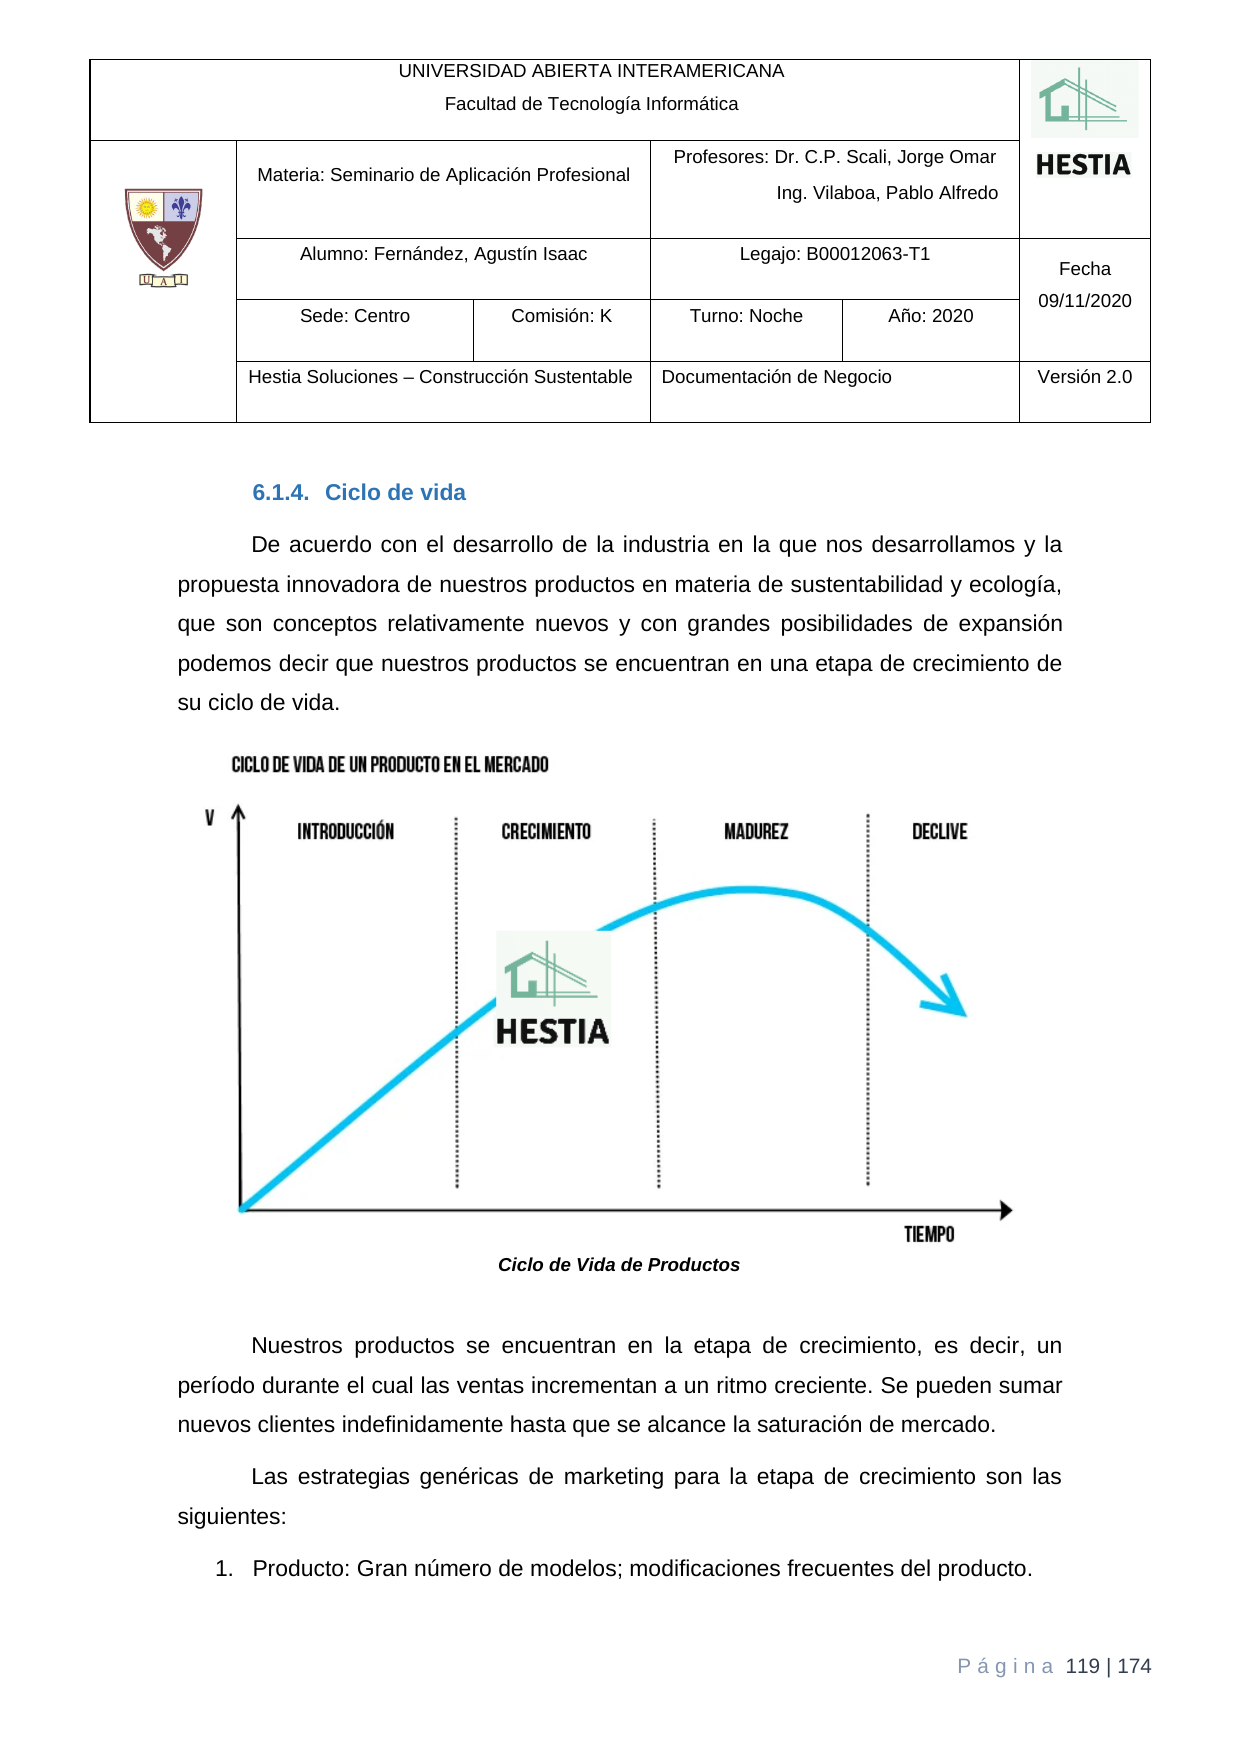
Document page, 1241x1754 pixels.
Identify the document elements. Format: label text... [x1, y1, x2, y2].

picture [1031, 60, 1139, 138]
text Las estrategias genéricas de marketing para la etapa de crecimiento son las siguientes: [177, 1463, 1063, 1529]
picture [199, 741, 1041, 1254]
picture [1036, 152, 1132, 178]
subtitle Ciclo de vida [252, 479, 1063, 506]
text De acuerdo con el desarrollo de la industria en la que nos desarrollamos y la propuesta innovadora de nuestros productos en materia de sustentabilidad y ecología, que son conceptos relativamente nuevos y con grandes posibilidades de expansión podemos decir que nuestros productos se encuentran en una etapa de crecimiento de su ciclo de vida. [177, 531, 1063, 716]
text Ciclo de Vida de Productos [177, 1253, 1063, 1275]
list Producto: Gran número de modelos; modificaciones frecuentes del producto. [215, 1555, 1063, 1581]
picture [116, 181, 208, 288]
text Nuestros productos se encuentran en la etapa de crecimiento, es decir, un período durante el cual las ventas incrementan a un ritmo creciente. Se pueden sumar nuevos clientes indefinidamente hasta que se alcance la saturación de mercado. [177, 1332, 1063, 1438]
